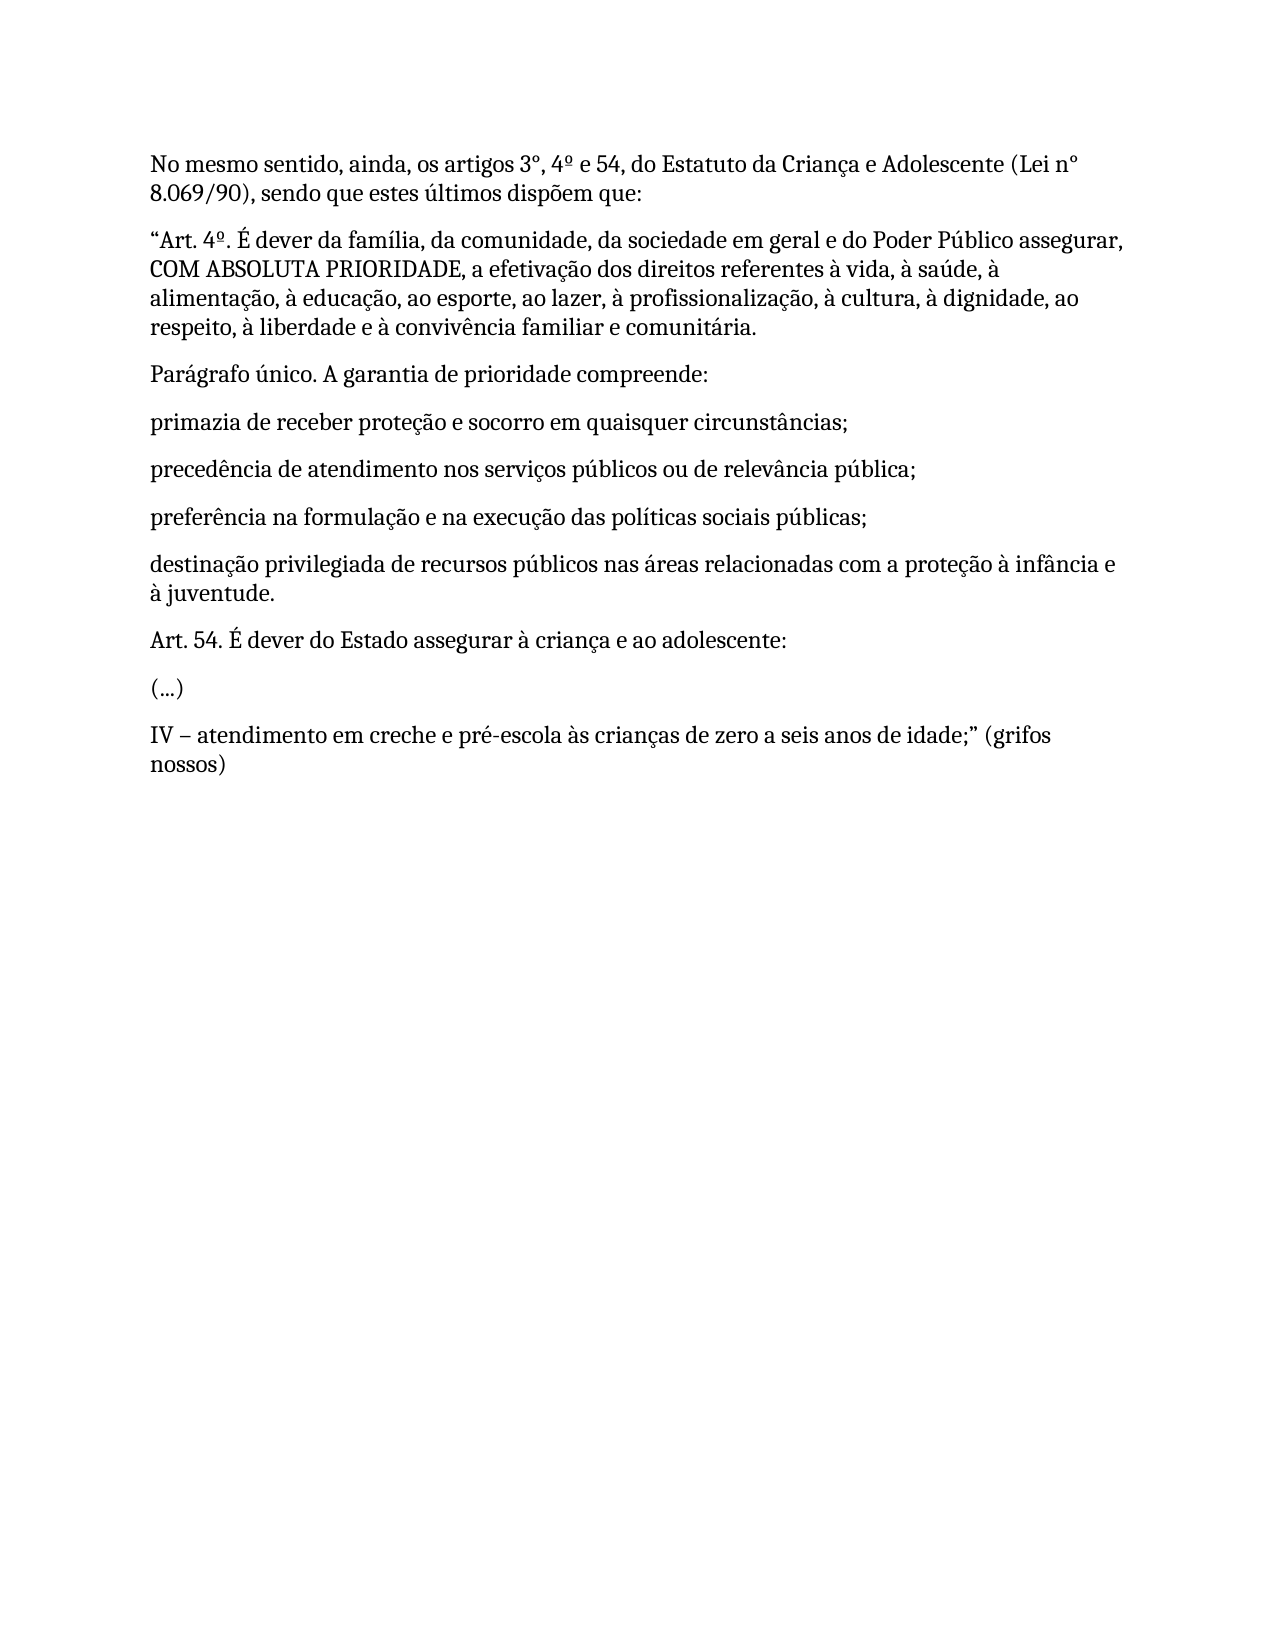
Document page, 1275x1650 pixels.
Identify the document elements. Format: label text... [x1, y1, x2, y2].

text Parágrafo único. A garantia de prioridade compreende: [150, 360, 1125, 389]
text “Art. 4º. É dever da família, da comunidade, da sociedade em geral e do Poder Público assegurar, COM ABSOLUTA PRIORIDADE, a efetivação dos direitos referentes à vida, à saúde, à alimentação, à educação, ao esporte, ao lazer, à profissionalização, à cultura, à dignidade, ao respeito, à liberdade e à convivência familiar e comunitária. [150, 226, 1125, 341]
text IV – atendimento em creche e pré-escola às crianças de zero a seis anos de idade;” (grifos nossos) [150, 721, 1125, 779]
text preferência na formulação e na execução das políticas sociais públicas; [150, 502, 1125, 531]
text (...) [150, 674, 1125, 702]
text Art. 54. É dever do Estado assegurar à criança e ao adolescente: [150, 626, 1125, 655]
text precedência de atendimento nos serviços públicos ou de relevância pública; [150, 455, 1125, 484]
text No mesmo sentido, ainda, os artigos 3°, 4º e 54, do Estatuto da Criança e Adolescente (Lei n° 8.069/90), sendo que estes últimos dispõem que: [150, 150, 1125, 207]
text primazia de receber proteção e socorro em quaisquer circunstâncias; [150, 407, 1125, 436]
text destinação privilegiada de recursos públicos nas áreas relacionadas com a proteção à infância e à juventude. [150, 550, 1125, 607]
